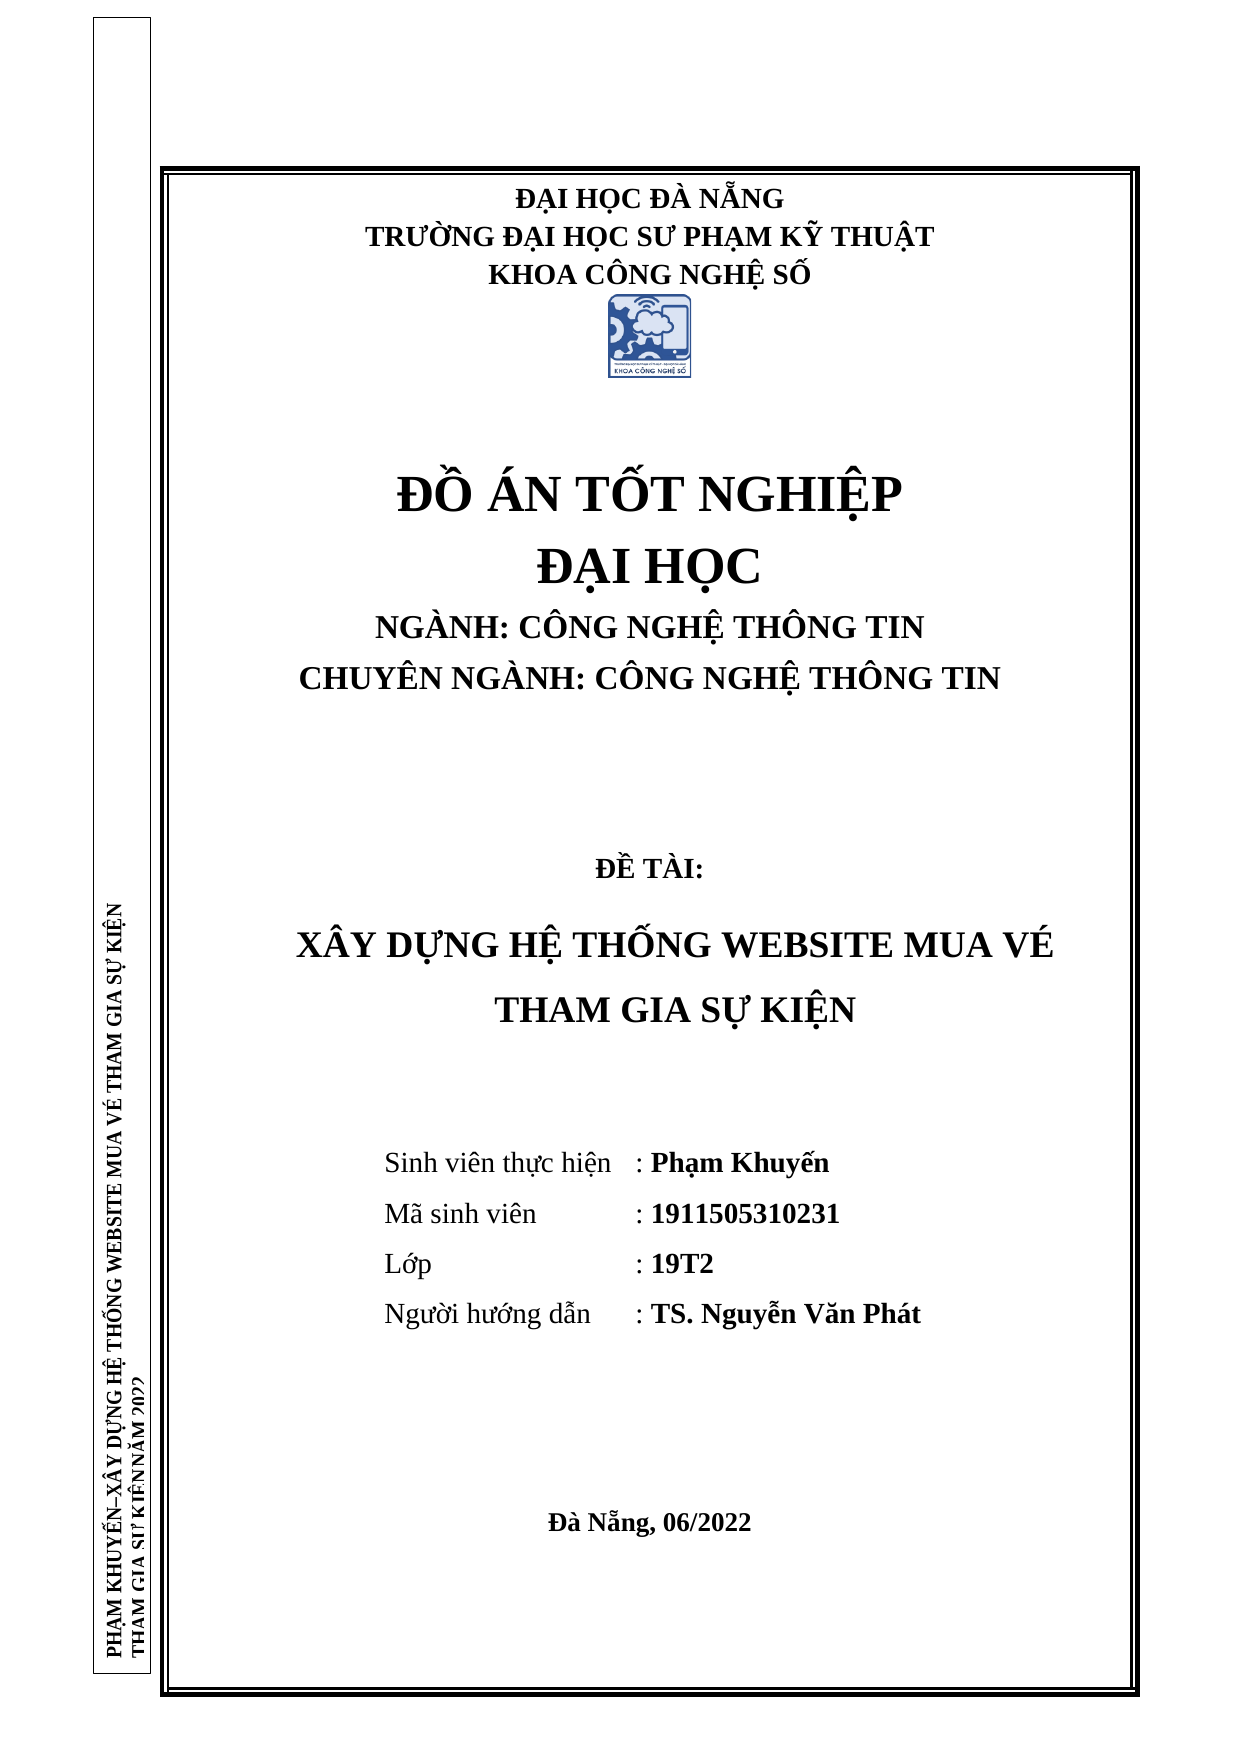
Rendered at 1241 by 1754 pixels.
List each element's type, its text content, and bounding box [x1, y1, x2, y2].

text KHOA CÔNG NGHỆ SỐ [177, 257, 1122, 290]
picture [608, 294, 692, 378]
text XÂY DỰNG HỆ THỐNG WEBSITE MUA VÉ [177, 923, 1122, 966]
text CHUYÊN NGÀNH: CÔNG NGHỆ THÔNG TIN [177, 658, 1122, 696]
text TRƯỜNG ĐẠI HỌC SƯ PHẠM KỸ THUẬT [177, 219, 1122, 253]
text NGÀNH: CÔNG NGHỆ THÔNG TIN [177, 607, 1122, 646]
text Đà Nẵng, 06/2022 [177, 1506, 1122, 1537]
text Lớp : 19T2 [177, 1246, 1122, 1279]
text Mã sinh viên : 1911505310231 [177, 1196, 1122, 1229]
text ĐẠI HỌC [177, 535, 1122, 595]
text ĐỀ TÀI: [177, 851, 1122, 885]
text ĐẠI HỌC ĐÀ NẴNG [177, 181, 1122, 215]
text Sinh viên thực hiện : Phạm Khuyến [177, 1145, 1122, 1179]
text ĐỒ ÁN TỐT NGHIỆP [177, 462, 1122, 522]
text THAM GIA SỰ KIỆN [177, 987, 1122, 1031]
text Người hướng dẫn : TS. Nguyễn Văn Phát [177, 1296, 1122, 1330]
